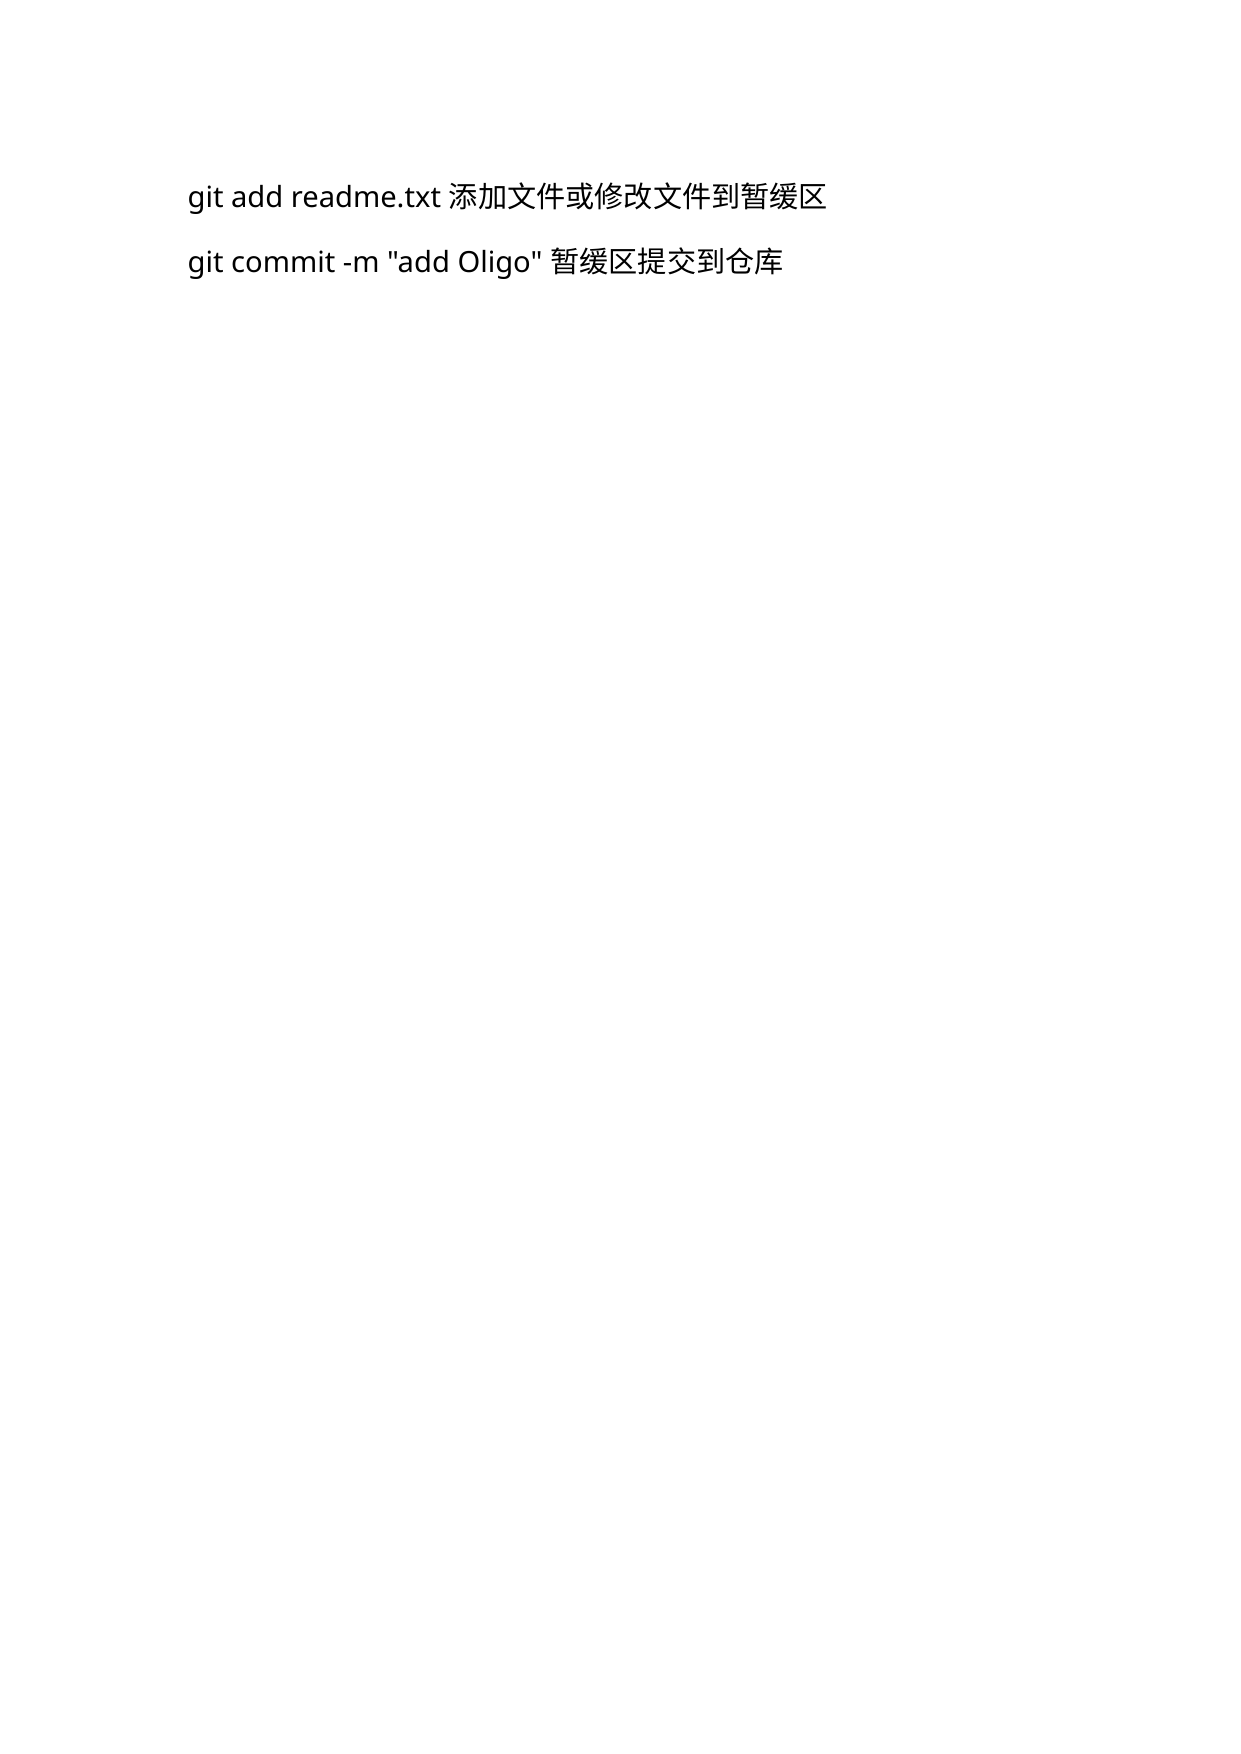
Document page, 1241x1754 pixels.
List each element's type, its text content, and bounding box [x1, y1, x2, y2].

text git add readme.txt 添加文件或修改文件到暂缓区 [187, 162, 1053, 227]
text git commit -m "add Oligo" 暂缓区提交到仓库 [187, 227, 1053, 292]
